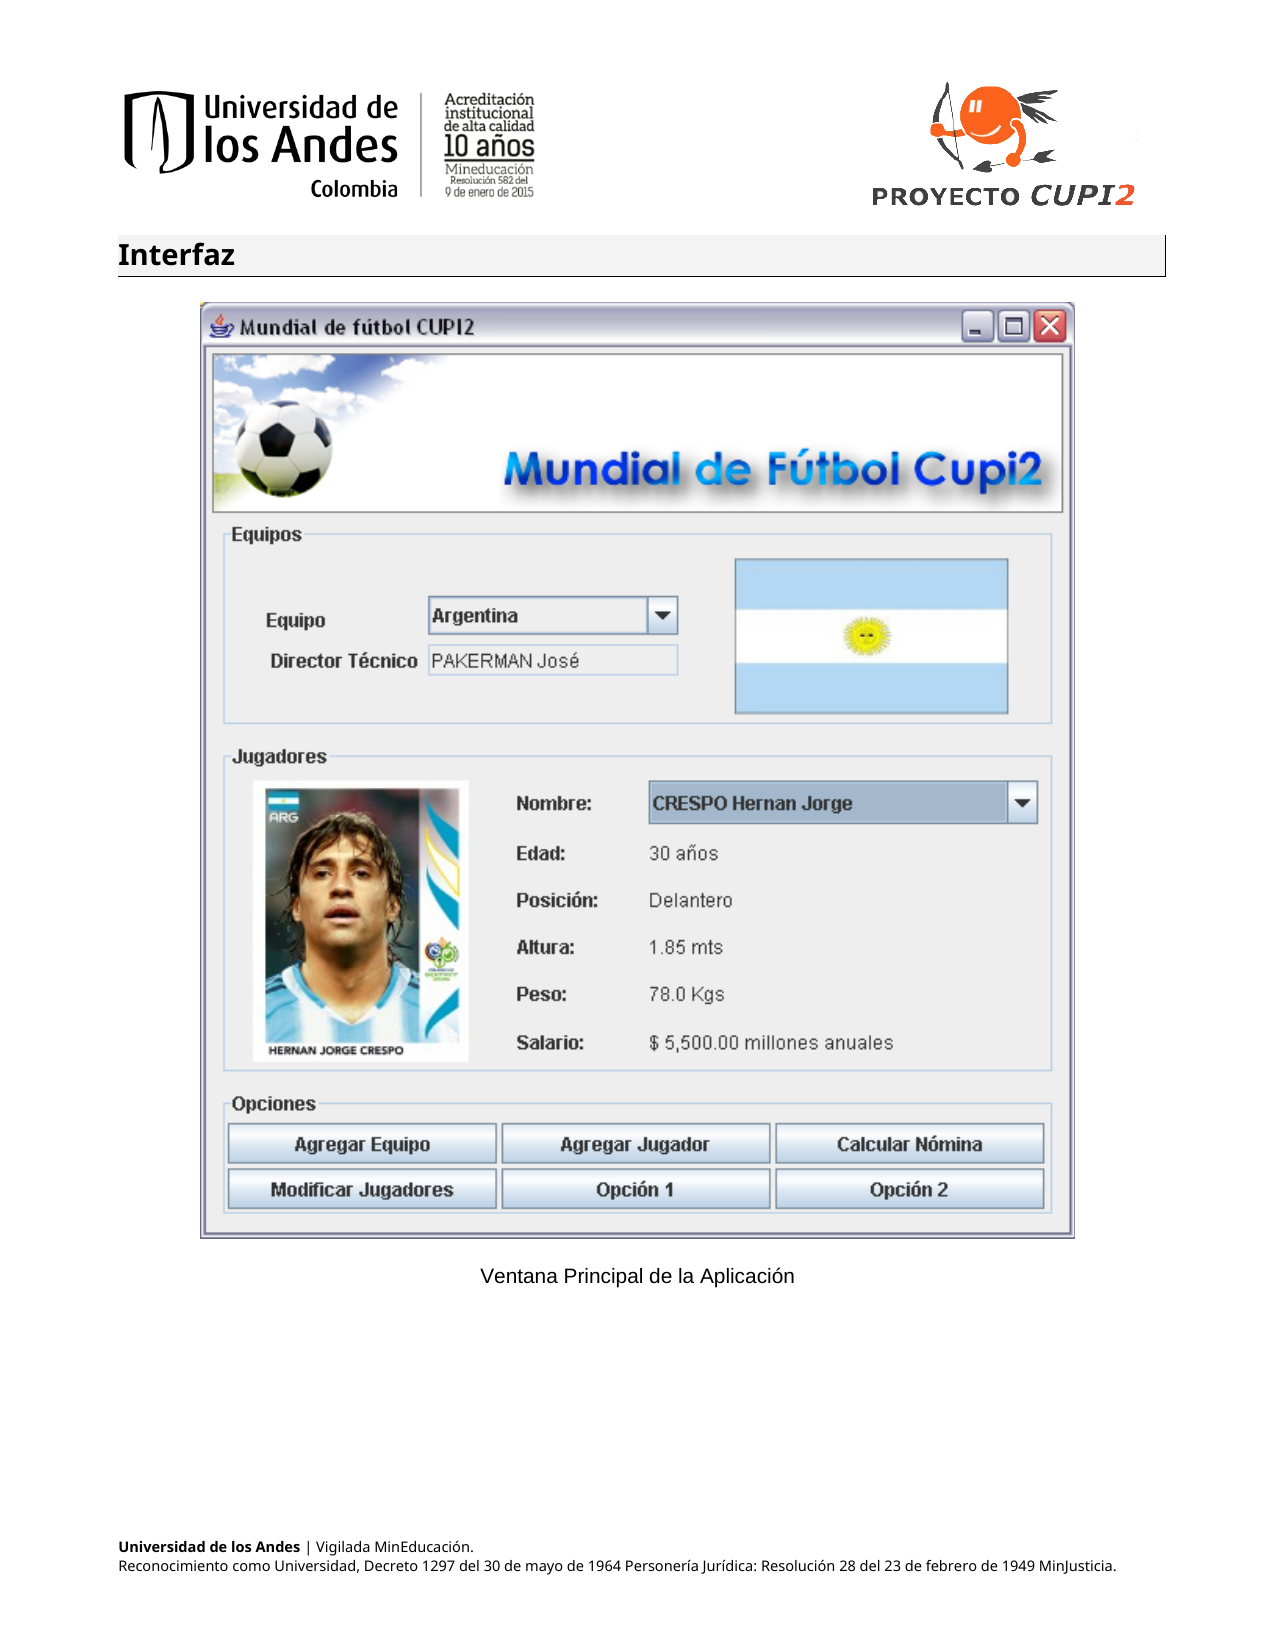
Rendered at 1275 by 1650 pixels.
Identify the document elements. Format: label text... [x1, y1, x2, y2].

picture [118, 76, 544, 210]
table_header Ventana Principal de la Aplicación [118, 303, 1157, 1361]
subtitle Interfaz [118, 235, 1165, 276]
picture [862, 75, 1139, 210]
picture [200, 302, 1075, 1239]
